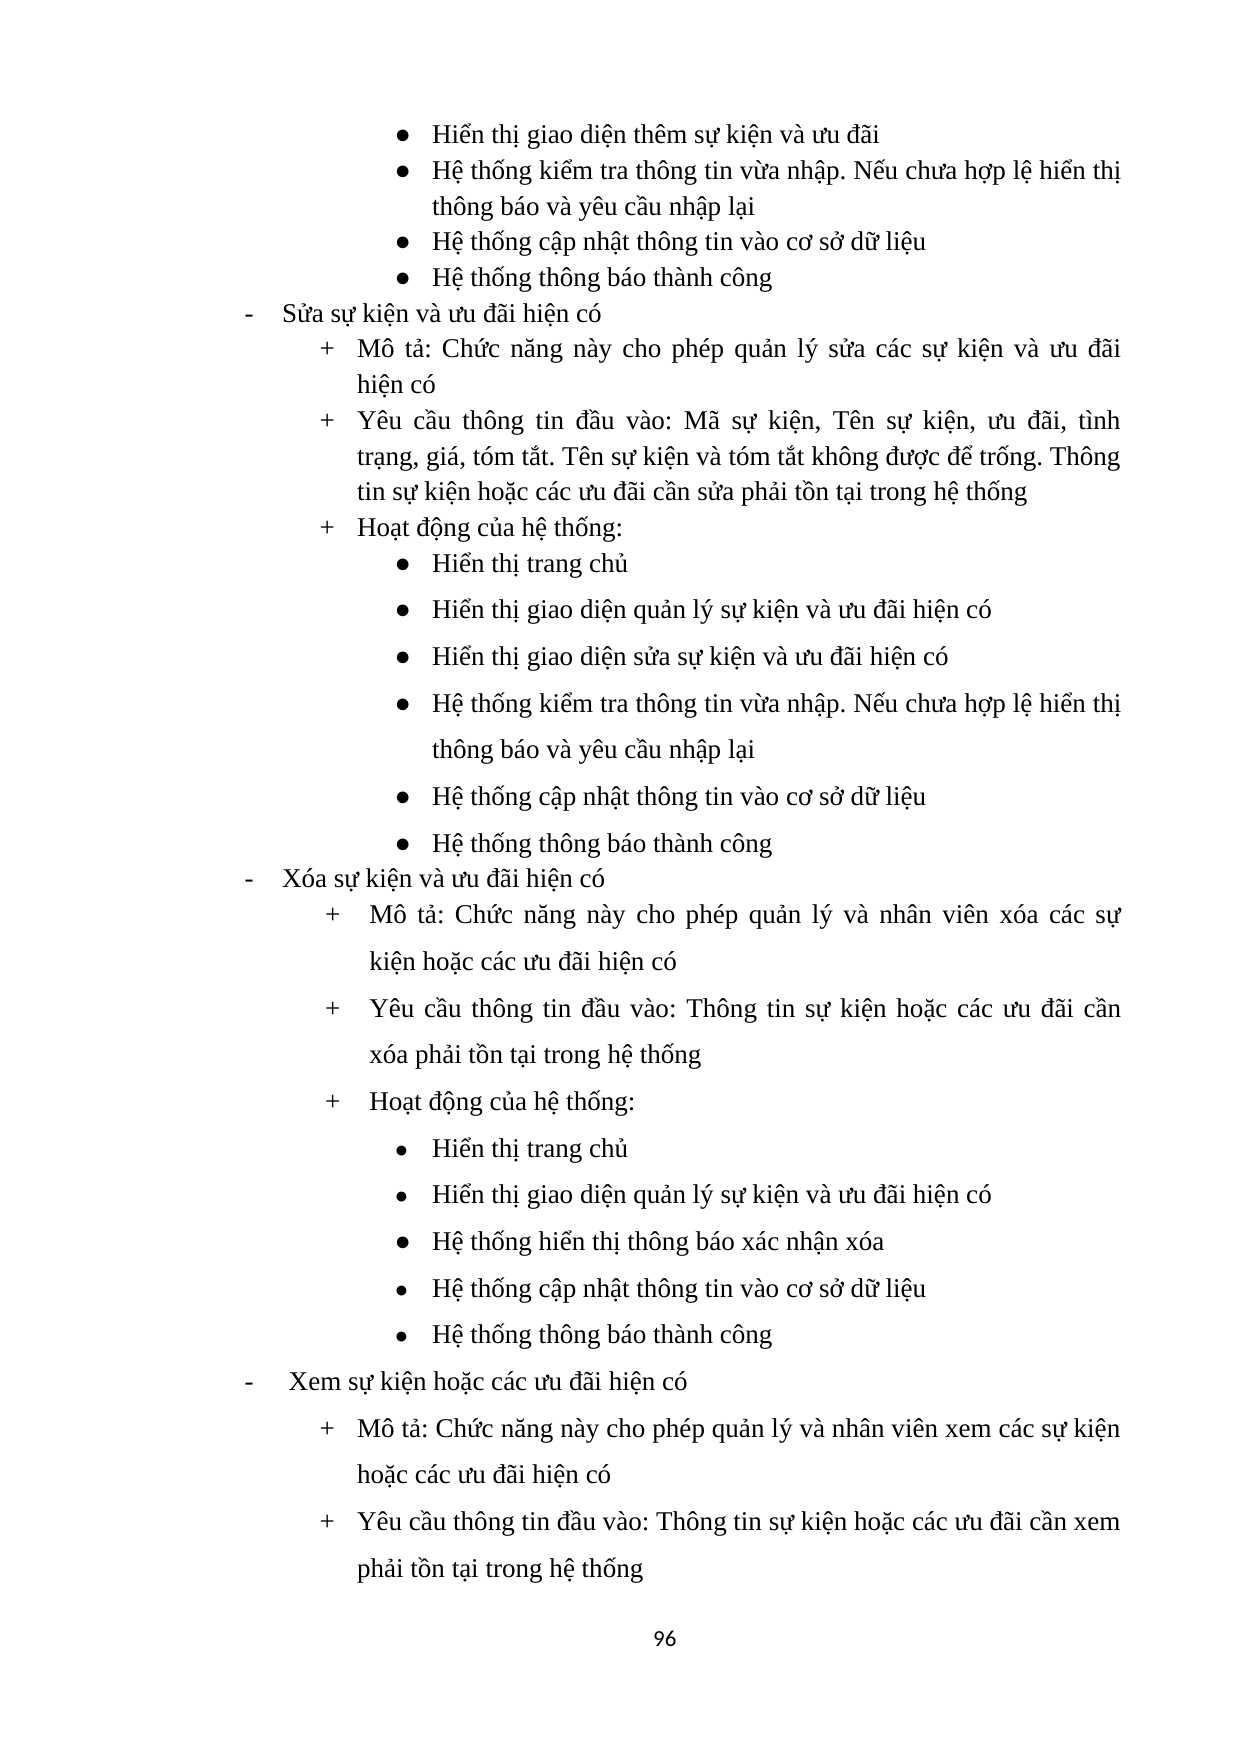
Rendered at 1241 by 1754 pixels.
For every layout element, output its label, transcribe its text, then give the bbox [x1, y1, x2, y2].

list Hiển thị trang chủ [394, 547, 1122, 578]
list Mô tả: Chức năng này cho phép quản lý và nhân viên xóa các sự kiện hoặc các ưu đãi hiện có [325, 898, 1122, 976]
list Mô tả: Chức năng này cho phép quản lý sửa các sự kiện và ưu đãi hiện có [319, 332, 1122, 399]
list Hệ thống cập nhật thông tin vào cơ sở dữ liệu [394, 225, 1122, 256]
list Hoạt động của hệ thống: [325, 1085, 1122, 1116]
list Hiển thị giao diện thêm sự kiện và ưu đãi [394, 118, 1122, 149]
list Hệ thống kiểm tra thông tin vừa nhập. Nếu chưa hợp lệ hiển thị thông báo và yêu cầu nhập lại [394, 687, 1122, 765]
list Hệ thống cập nhật thông tin vào cơ sở dữ liệu [394, 1272, 1122, 1303]
list Yêu cầu thông tin đầu vào: Thông tin sự kiện hoặc các ưu đãi cần xóa phải tồn tại trong hệ thống [325, 992, 1122, 1069]
list Mô tả: Chức năng này cho phép quản lý và nhân viên xem các sự kiện hoặc các ưu đãi hiện có [319, 1412, 1122, 1489]
list Hiển thị giao diện sửa sự kiện và ưu đãi hiện có [394, 640, 1122, 671]
list Yêu cầu thông tin đầu vào: Mã sự kiện, Tên sự kiện, ưu đãi, tình trạng, giá, tóm tắt. Tên sự kiện và tóm tắt không được để trống. Thông tin sự kiện hoặc các ưu đãi cần sửa phải tồn tại trong hệ thống [319, 404, 1122, 507]
list Xóa sự kiện và ưu đãi hiện có [244, 863, 1122, 894]
list Hệ thống thông báo thành công [394, 827, 1122, 858]
list Sửa sự kiện và ưu đãi hiện có [244, 297, 1122, 328]
list Hoạt động của hệ thống: [319, 511, 1122, 542]
list Yêu cầu thông tin đầu vào: Thông tin sự kiện hoặc các ưu đãi cần xem phải tồn tại trong hệ thống [319, 1505, 1122, 1583]
list Hệ thống thông báo thành công [394, 1318, 1122, 1349]
list Hệ thống thông báo thành công [394, 261, 1122, 292]
list Hệ thống kiểm tra thông tin vừa nhập. Nếu chưa hợp lệ hiển thị thông báo và yêu cầu nhập lại [394, 154, 1122, 221]
list Xem sự kiện hoặc các ưu đãi hiện có [244, 1365, 1122, 1396]
list Hệ thống cập nhật thông tin vào cơ sở dữ liệu [394, 780, 1122, 811]
list Hệ thống hiển thị thông báo xác nhận xóa [394, 1225, 1122, 1256]
list Hiển thị giao diện quản lý sự kiện và ưu đãi hiện có [394, 593, 1122, 625]
list Hiển thị giao diện quản lý sự kiện và ưu đãi hiện có [394, 1178, 1122, 1209]
list Hiển thị trang chủ [394, 1132, 1122, 1163]
